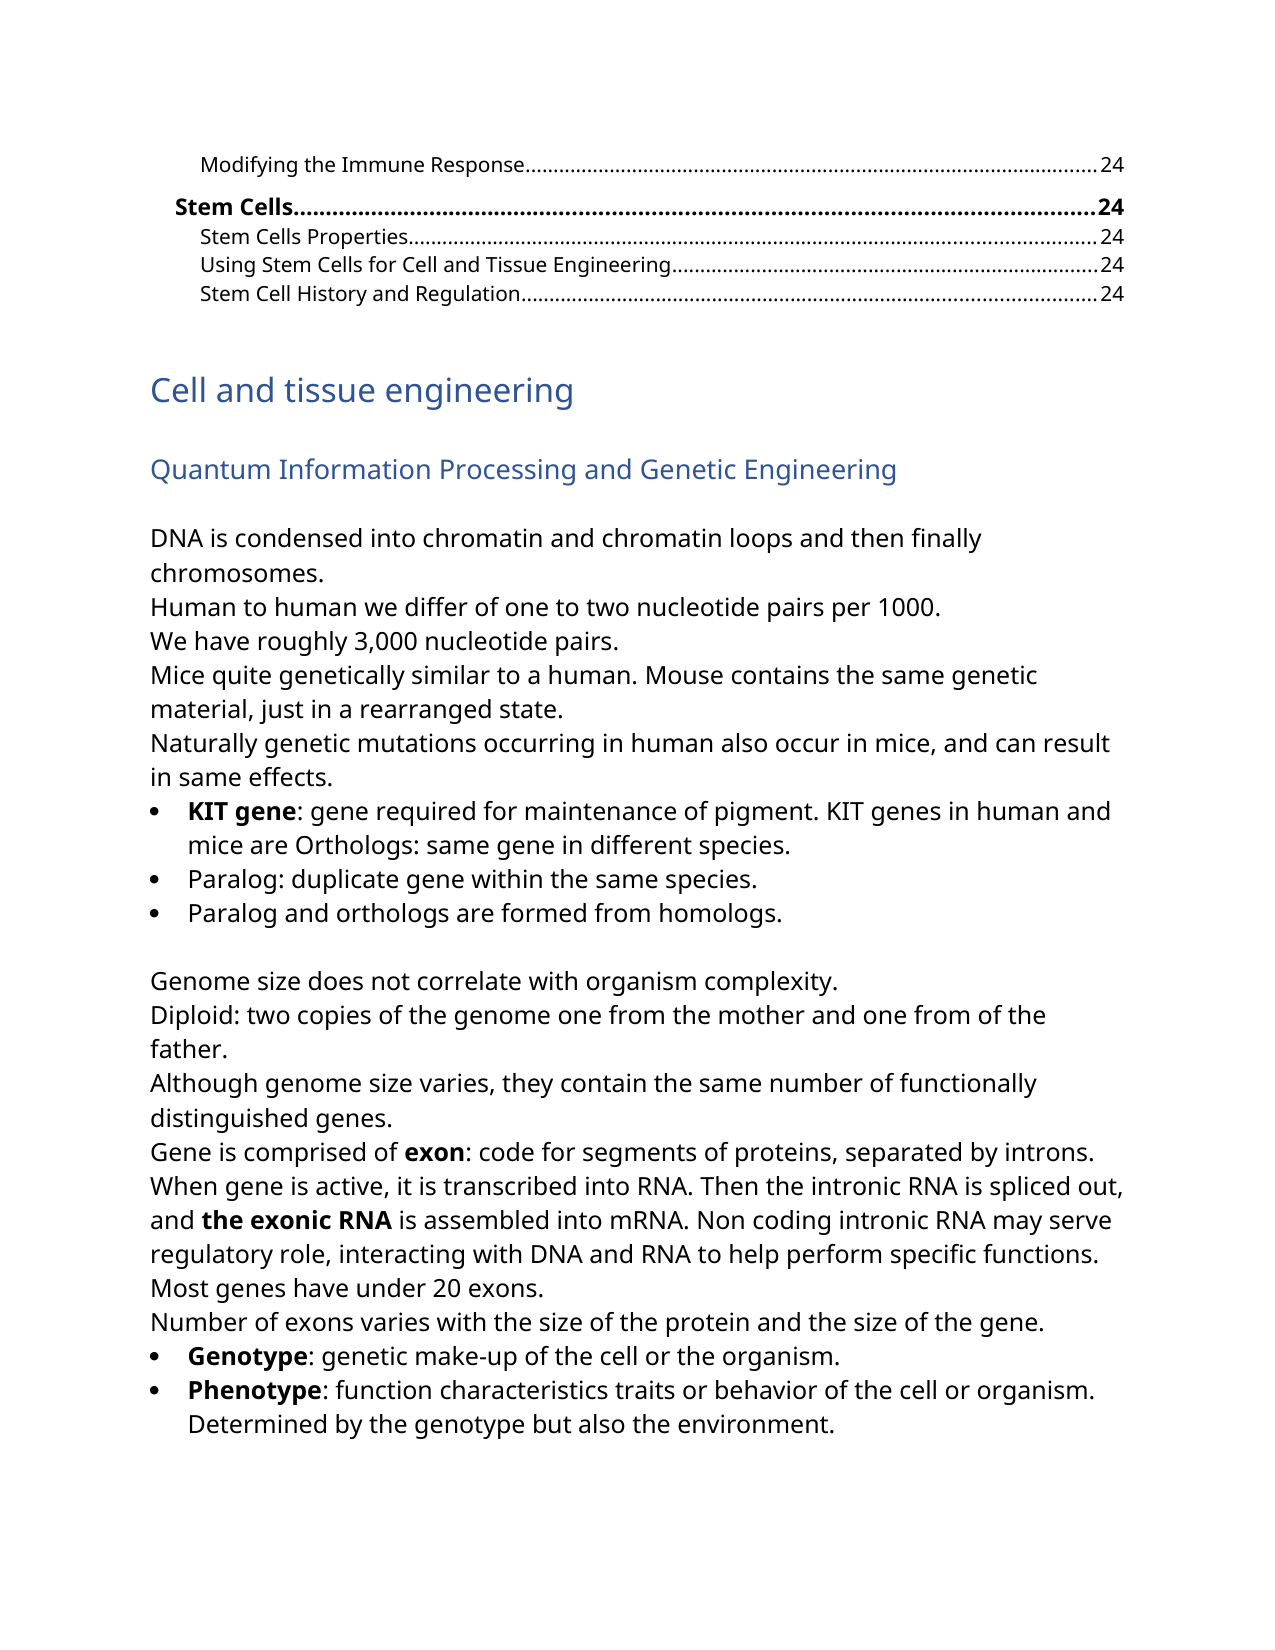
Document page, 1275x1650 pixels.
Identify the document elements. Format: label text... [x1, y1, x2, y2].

list Genotype: genetic make-up of the cell or the organism. [150, 1339, 1125, 1373]
list Paralog and orthologs are formed from homologs. [150, 896, 1125, 930]
text Genome size does not correlate with organism complexity. [150, 964, 1125, 998]
list KIT gene: gene required for maintenance of pigment. KIT genes in human and mice are Orthologs: same gene in different species. [150, 794, 1125, 862]
text DNA is condensed into chromatin and chromatin loops and then finally chromosomes. [150, 521, 1125, 589]
text Mice quite genetically similar to a human. Mouse contains the same genetic material, just in a rearranged state. [150, 657, 1125, 726]
subtitle Cell and tissue engineering [150, 367, 1125, 412]
text We have roughly 3,000 nucleotide pairs. [150, 623, 1125, 657]
list Paralog: duplicate gene within the same species. [150, 862, 1125, 896]
text Naturally genetic mutations occurring in human also occur in mice, and can result in same effects. [150, 726, 1125, 794]
text Most genes have under 20 exons. [150, 1271, 1125, 1304]
text Human to human we differ of one to two nucleotide pairs per 1000. [150, 589, 1125, 623]
text Diploid: two copies of the genome one from the mother and one from of the father. [150, 998, 1125, 1066]
list Phenotype: function characteristics traits or behavior of the cell or organism. Determined by the genotype but also the environment. [150, 1373, 1125, 1441]
text Number of exons varies with the size of the protein and the size of the gene. [150, 1304, 1125, 1339]
subtitle Quantum Information Processing and Genetic Engineering [150, 450, 1125, 487]
text Although genome size varies, they contain the same number of functionally distinguished genes. [150, 1066, 1125, 1134]
